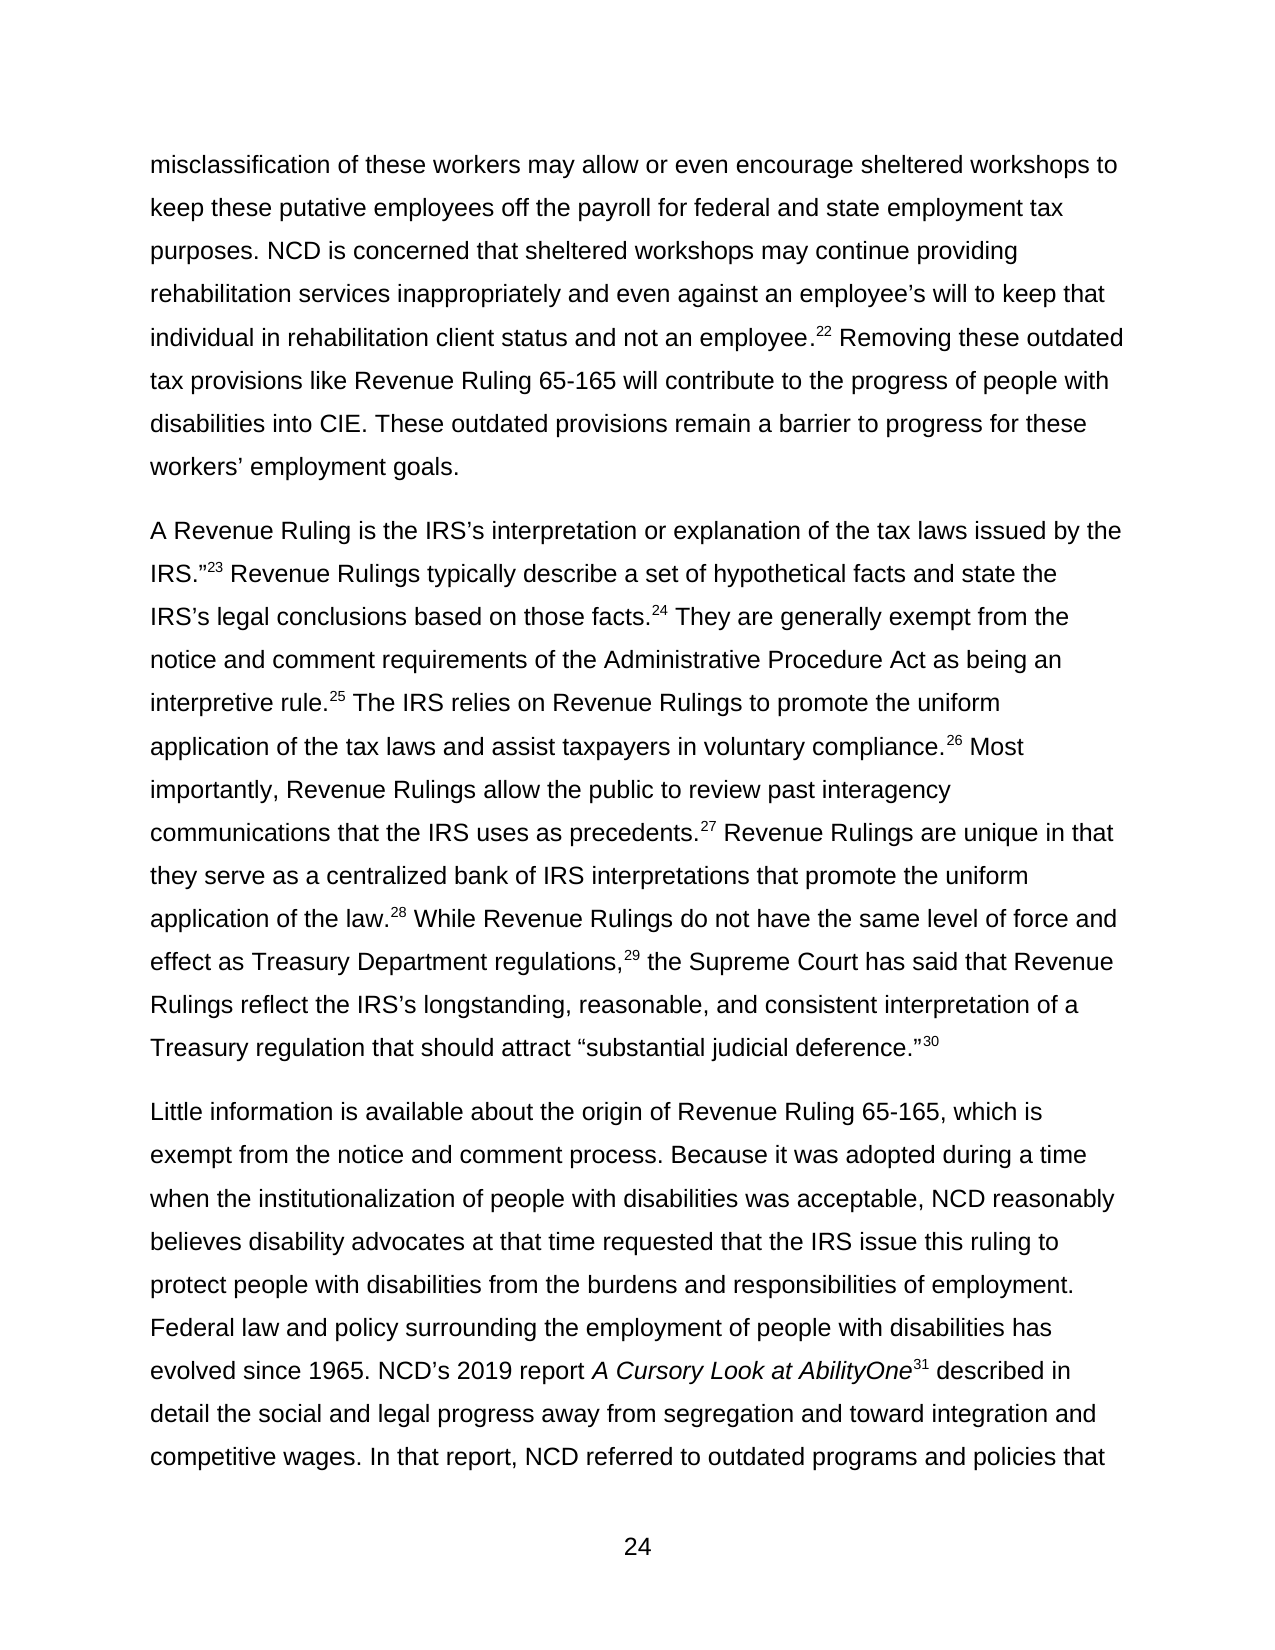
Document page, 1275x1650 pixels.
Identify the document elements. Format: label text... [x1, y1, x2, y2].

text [150, 150, 1125, 481]
text A Revenue Ruling is the IRS’s interpretation or explanation of the tax laws issued by the IRS.” Revenue Rulings typically describe a set of hypothetical facts and state the IRS’s legal conclusions based on those facts. They are generally exempt from the notice and comment requirements of the Administrative Procedure Act as being an interpretive rule. The IRS relies on Revenue Rulings to promote the uniform application of the tax laws and assist taxpayers in voluntary compliance. Most importantly, Revenue Rulings allow the public to review past interagency communications that the IRS uses as precedents. Revenue Rulings are unique in that they serve as a centralized bank of IRS interpretations that promote the uniform application of the law. While Revenue Rulings do not have the same level of force and effect as Treasury Department regulations, the Supreme Court has said that Revenue Rulings reflect the IRS’s longstanding, reasonable, and consistent interpretation of a Treasury regulation that should attract “substantial judicial deference.” [150, 516, 1125, 1062]
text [150, 1097, 1125, 1471]
